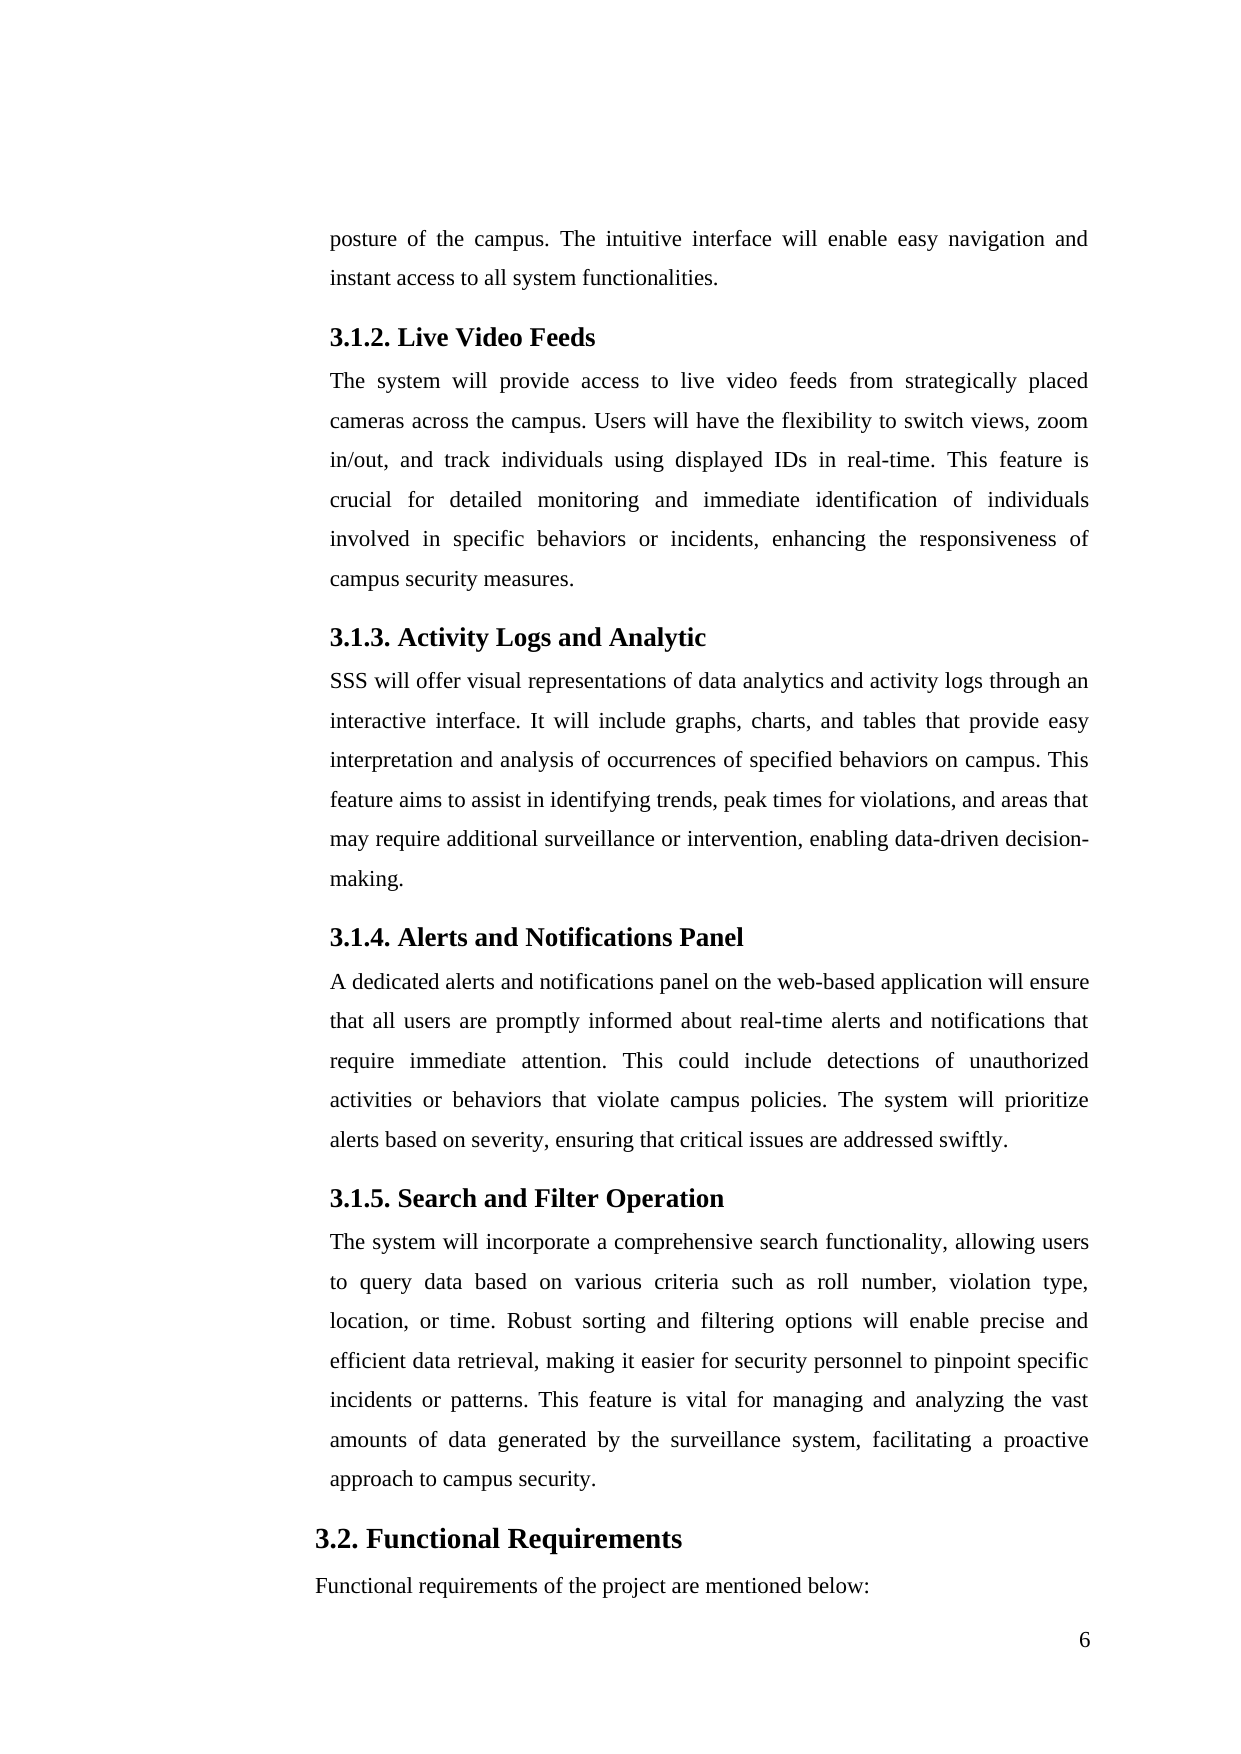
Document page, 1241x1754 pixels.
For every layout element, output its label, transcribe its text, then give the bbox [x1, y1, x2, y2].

subtitle Alerts and Notifications Panel [329, 921, 1090, 952]
subtitle Search and Filter Operation [329, 1182, 1090, 1213]
subtitle Functional Requirements [315, 1521, 1090, 1555]
text SSS will offer visual representations of data analytics and activity logs through an interactive interface. It will include graphs, charts, and tables that provide easy interpretation and analysis of occurrences of specified behaviors on campus. This feature aims to assist in identifying trends, peak times for violations, and areas that may require additional surveillance or intervention, enabling data-driven decision-making. [329, 667, 1090, 891]
text The system will provide access to live video feeds from strategically placed cameras across the campus. Users will have the flexibility to switch views, zoom in/out, and track individuals using displayed IDs in real-time. This feature is crucial for detailed monitoring and immediate identification of individuals involved in specific behaviors or incidents, enhancing the responsiveness of campus security measures. [329, 367, 1090, 591]
subtitle Activity Logs and Analytic [329, 621, 1090, 652]
text A dedicated alerts and notifications panel on the web-based application will ensure that all users are promptly informed about real-time alerts and notifications that require immediate attention. This could include detections of unauthorized activities or behaviors that violate campus policies. The system will prioritize alerts based on severity, ensuring that critical issues are addressed swiftly. [329, 968, 1090, 1152]
text Functional requirements of the project are mentioned below: [300, 1572, 1090, 1598]
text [329, 225, 1090, 291]
text The system will incorporate a comprehensive search functionality, allowing users to query data based on various criteria such as roll number, violation type, location, or time. Robust sorting and filtering options will enable precise and efficient data retrieval, making it easier for security personnel to pinpoint specific incidents or patterns. This feature is vital for managing and analyzing the vast amounts of data generated by the surveillance system, facilitating a proactive approach to campus security. [329, 1228, 1090, 1492]
subtitle Live Video Feeds [329, 321, 1090, 352]
